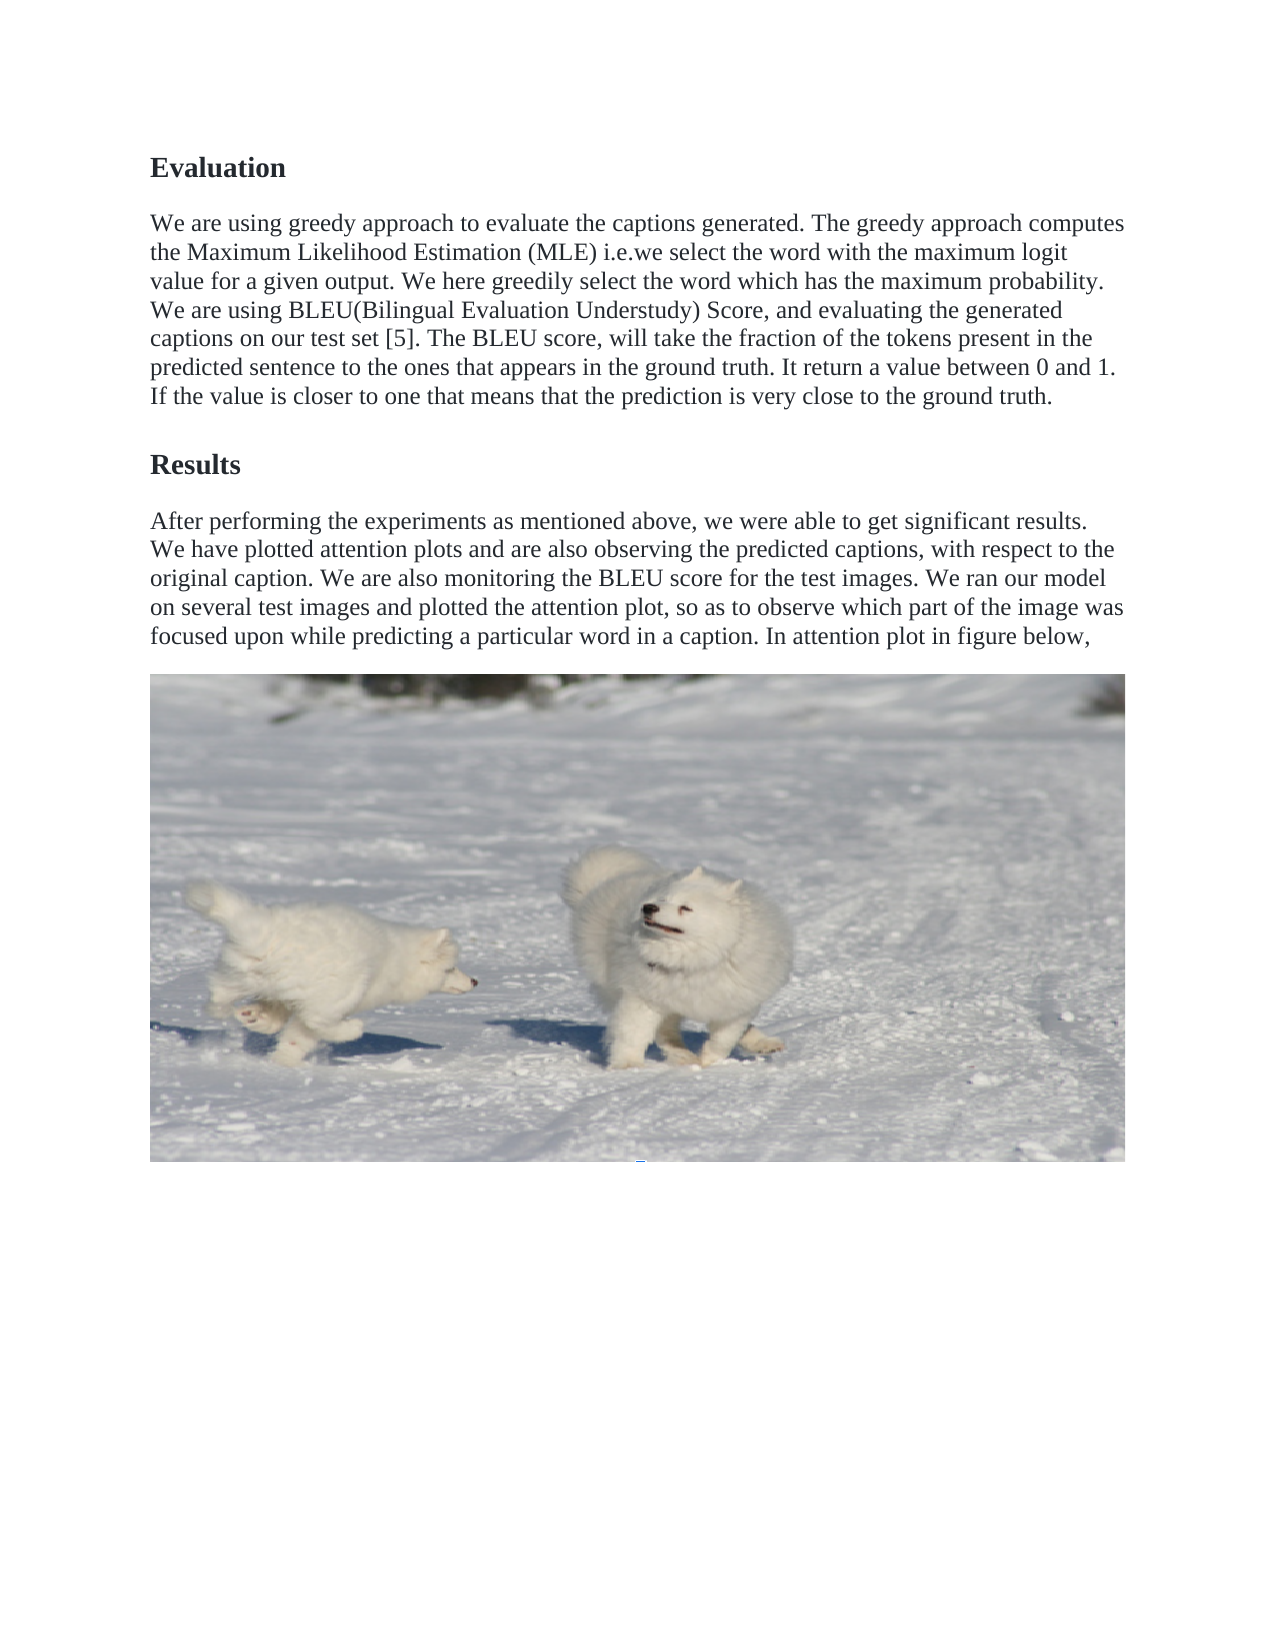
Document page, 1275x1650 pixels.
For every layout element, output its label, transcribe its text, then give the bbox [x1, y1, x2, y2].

text After performing the experiments as mentioned above, we were able to get significant results. We have plotted attention plots and are also observing the predicted captions, with respect to the original caption. We are also monitoring the BLEU score for the test images. We ran our model on several test images and plotted the attention plot, so as to observe which part of the image was focused upon while predicting a particular word in a caption. In attention plot in figure below, [150, 506, 1125, 649]
text We are using greedy approach to evaluate the captions generated. The greedy approach computes the Maximum Likelihood Estimation (MLE) i.e.we select the word with the maximum logit value for a given output. We here greedily select the word which has the maximum probability. We are using BLEU(Bilingual Evaluation Understudy) Score, and evaluating the generated captions on our test set [5]. The BLEU score, will take the fraction of the tokens present in the predicted sentence to the ones that appears in the ground truth. It return a value between 0 and 1. If the value is closer to one that means that the prediction is very close to the ground truth. [150, 208, 1125, 410]
picture [150, 674, 1125, 1162]
text Results [150, 447, 1125, 481]
text Evaluation [150, 150, 1125, 183]
